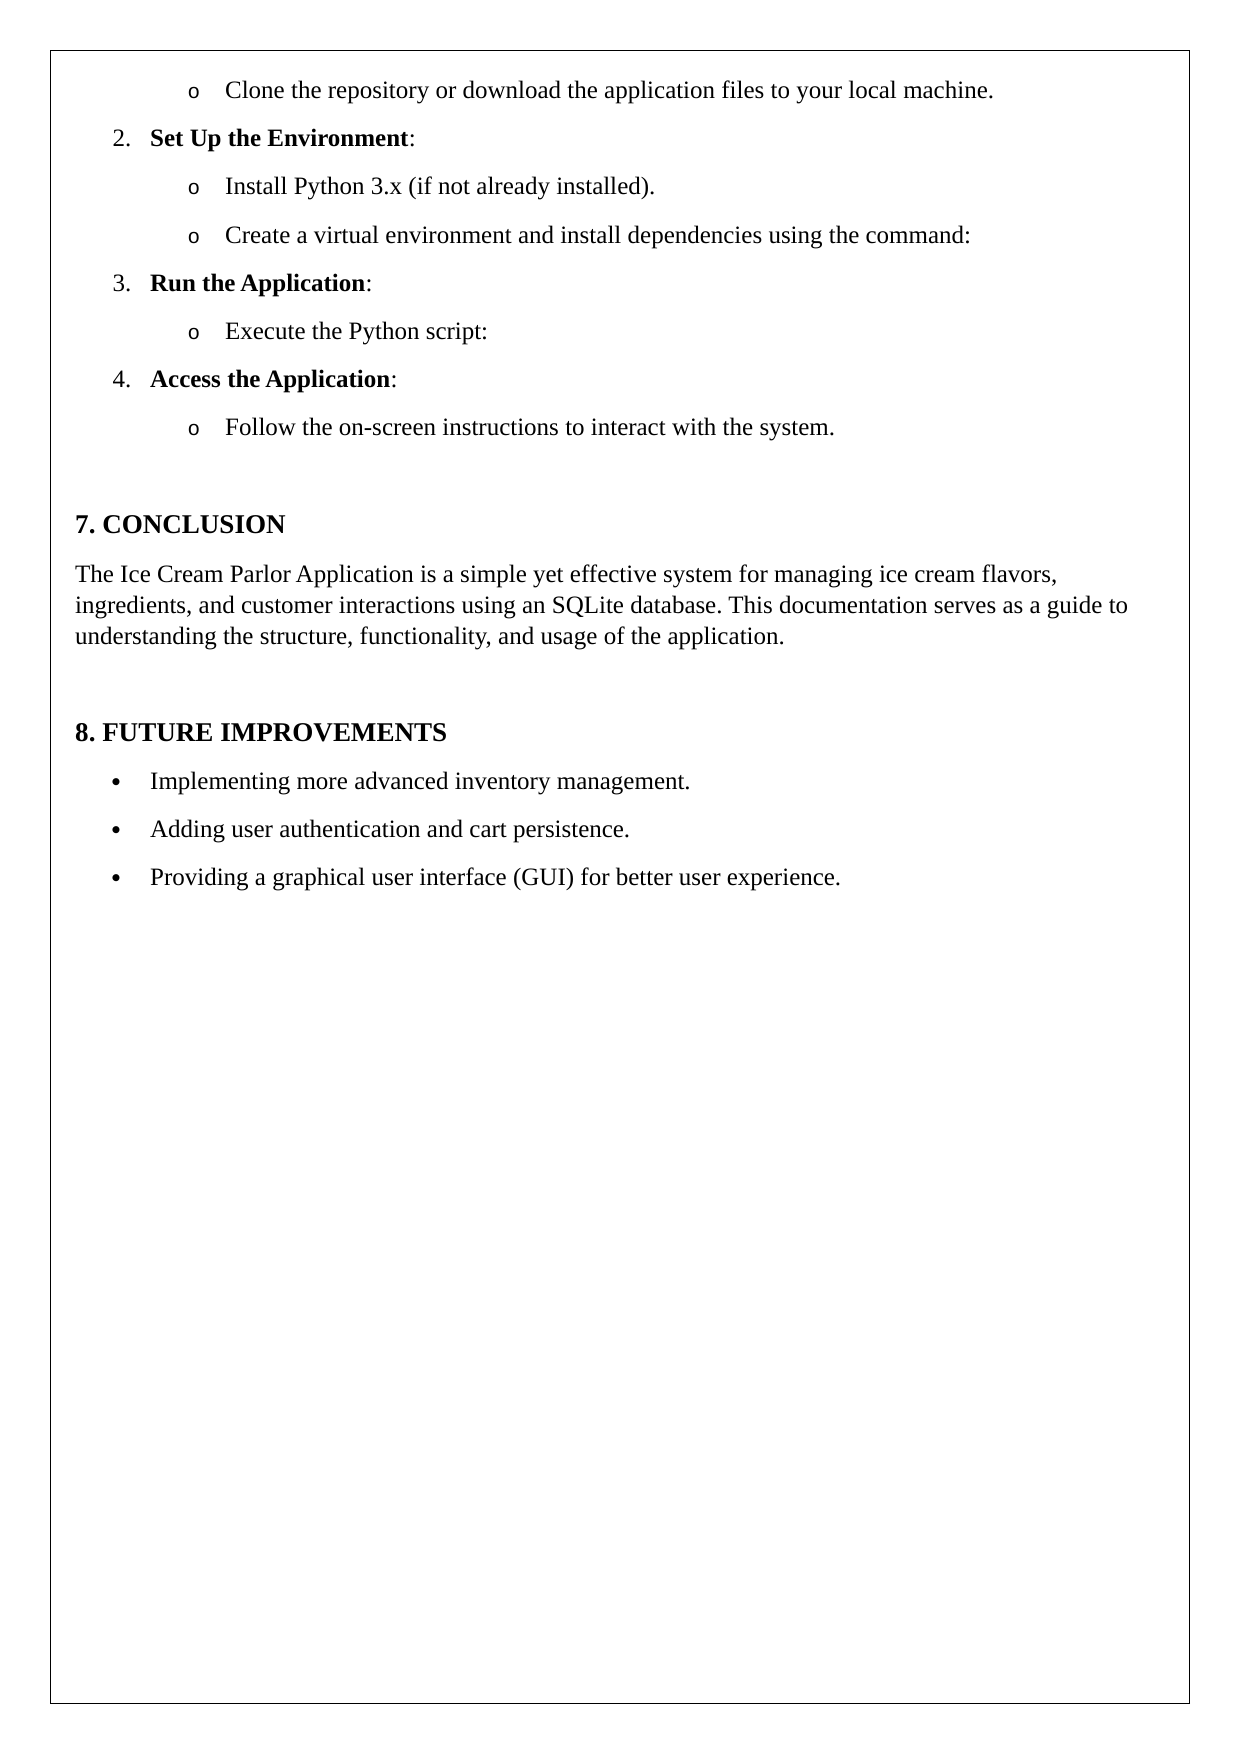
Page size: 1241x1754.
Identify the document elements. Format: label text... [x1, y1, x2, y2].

list Follow the on-screen instructions to interact with the system. [187, 412, 1165, 442]
list Adding user authentication and cart persistence. [112, 814, 1165, 843]
list Clone the repository or download the application files to your local machine. [187, 75, 1165, 104]
list Run the Application: [112, 268, 1165, 297]
list Implementing more advanced inventory management. [112, 766, 1165, 795]
list Access the Application: [112, 364, 1165, 393]
text 8. FUTURE IMPROVEMENTS [75, 716, 1165, 747]
list Install Python 3.x (if not already installed). [187, 171, 1165, 201]
text The Ice Cream Parlor Application is a simple yet effective system for managing ice cream flavors, ingredients, and customer interactions using an SQLite database. This documentation serves as a guide to understanding the structure, functionality, and usage of the application. [75, 559, 1165, 649]
list Providing a graphical user interface (GUI) for better user experience. [112, 862, 1165, 891]
list Execute the Python script: [187, 316, 1165, 346]
list Create a virtual environment and install dependencies using the command: [187, 220, 1165, 249]
list Set Up the Environment: [112, 123, 1165, 152]
text 7. CONCLUSION [75, 508, 1165, 540]
